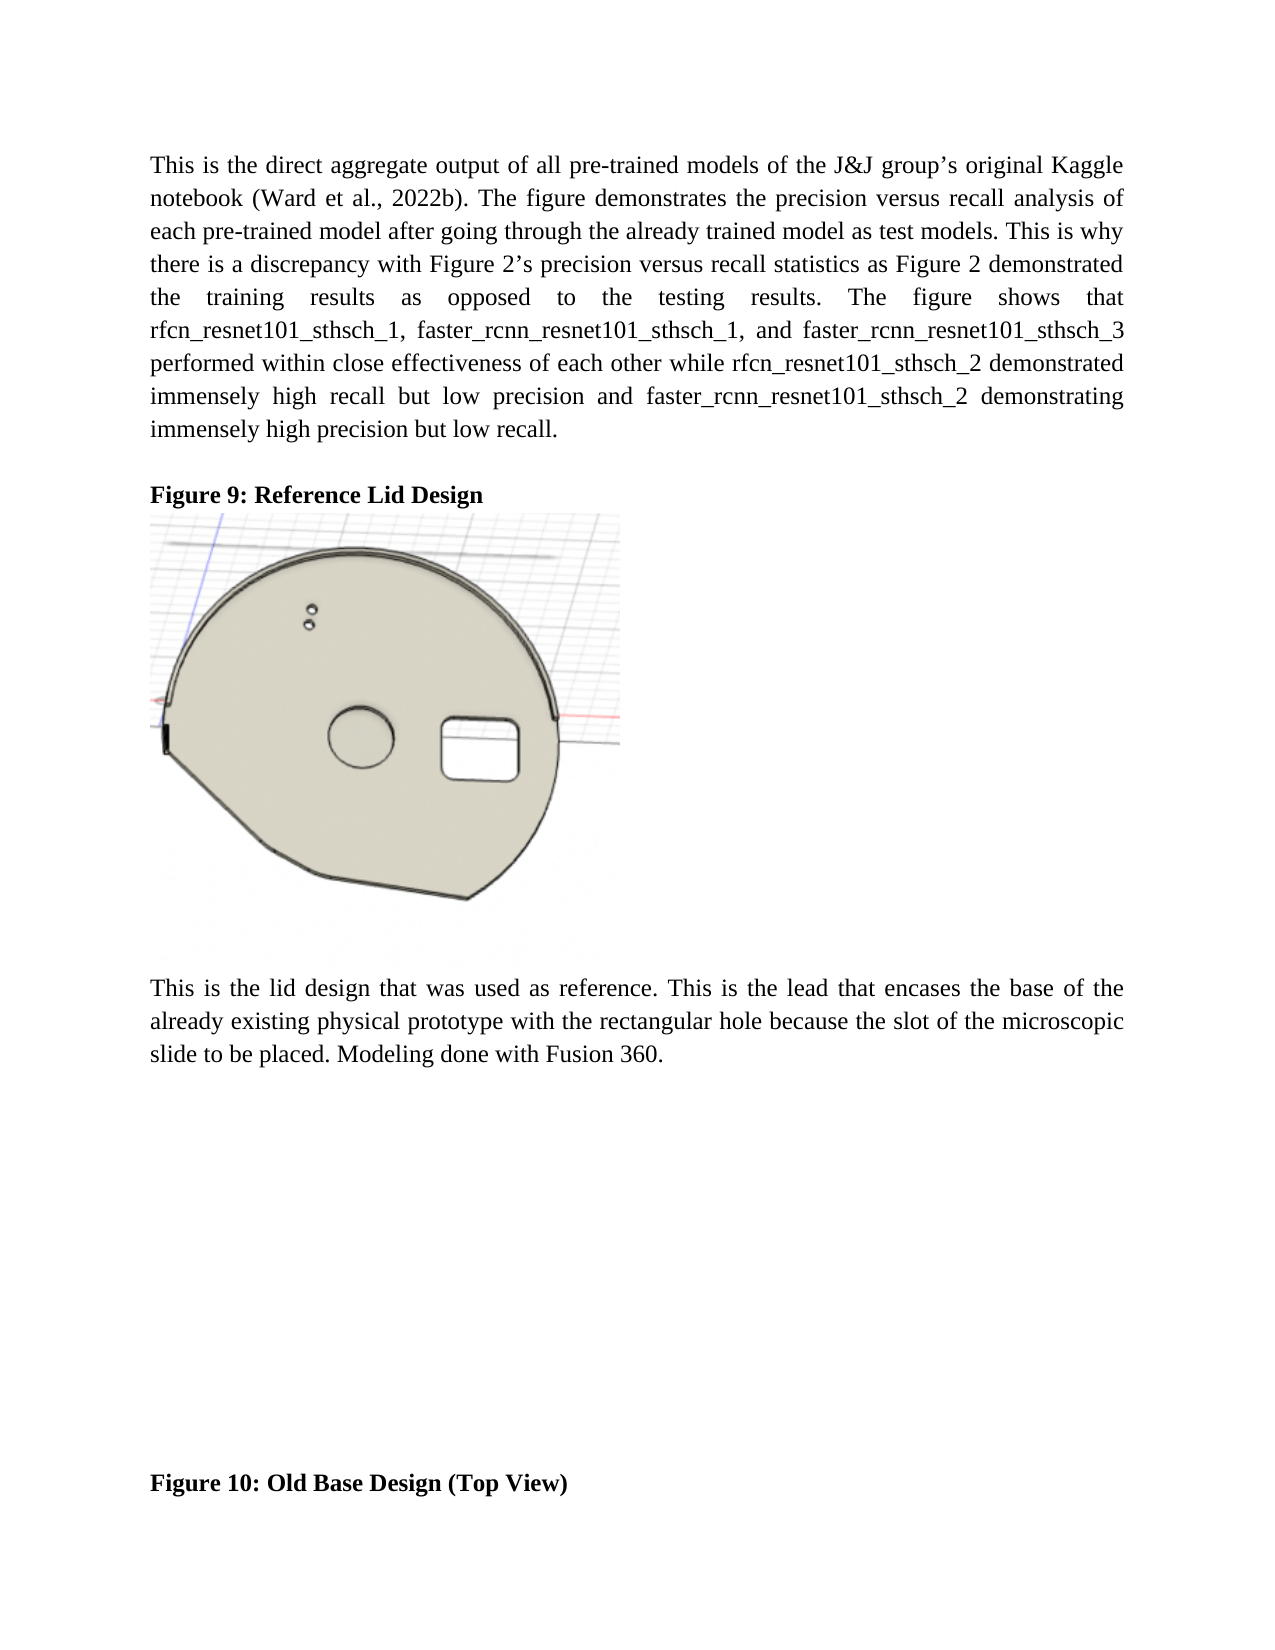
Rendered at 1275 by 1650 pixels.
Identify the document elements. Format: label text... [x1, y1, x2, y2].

text Figure 9: Reference Lid Design [150, 480, 1125, 509]
text This is the direct aggregate output of all pre-trained models of the J&J group’s original Kaggle notebook (Ward et al., 2022b). The figure demonstrates the precision versus recall analysis of each pre-trained model after going through the already trained model as test models. This is why there is a discrepancy with Figure 2’s precision versus recall statistics as Figure 2 demonstrated the training results as opposed to the testing results. The figure shows that rfcn_resnet101_sthsch_1, faster_rcnn_resnet101_sthsch_1, and faster_rcnn_resnet101_sthsch_3 performed within close effectiveness of each other while rfcn_resnet101_sthsch_2 demonstrated immensely high recall but low precision and faster_rcnn_resnet101_sthsch_2 demonstrating immensely high precision but low recall. [150, 150, 1125, 443]
text This is the lid design that was used as reference. This is the lead that encases the base of the already existing physical prototype with the rectangular hole because the slot of the microscopic slide to be placed. Modeling done with Fusion 360. [150, 973, 1125, 1068]
picture [150, 513, 620, 969]
text Figure 10: Old Base Design (Top View) [150, 1468, 1125, 1497]
